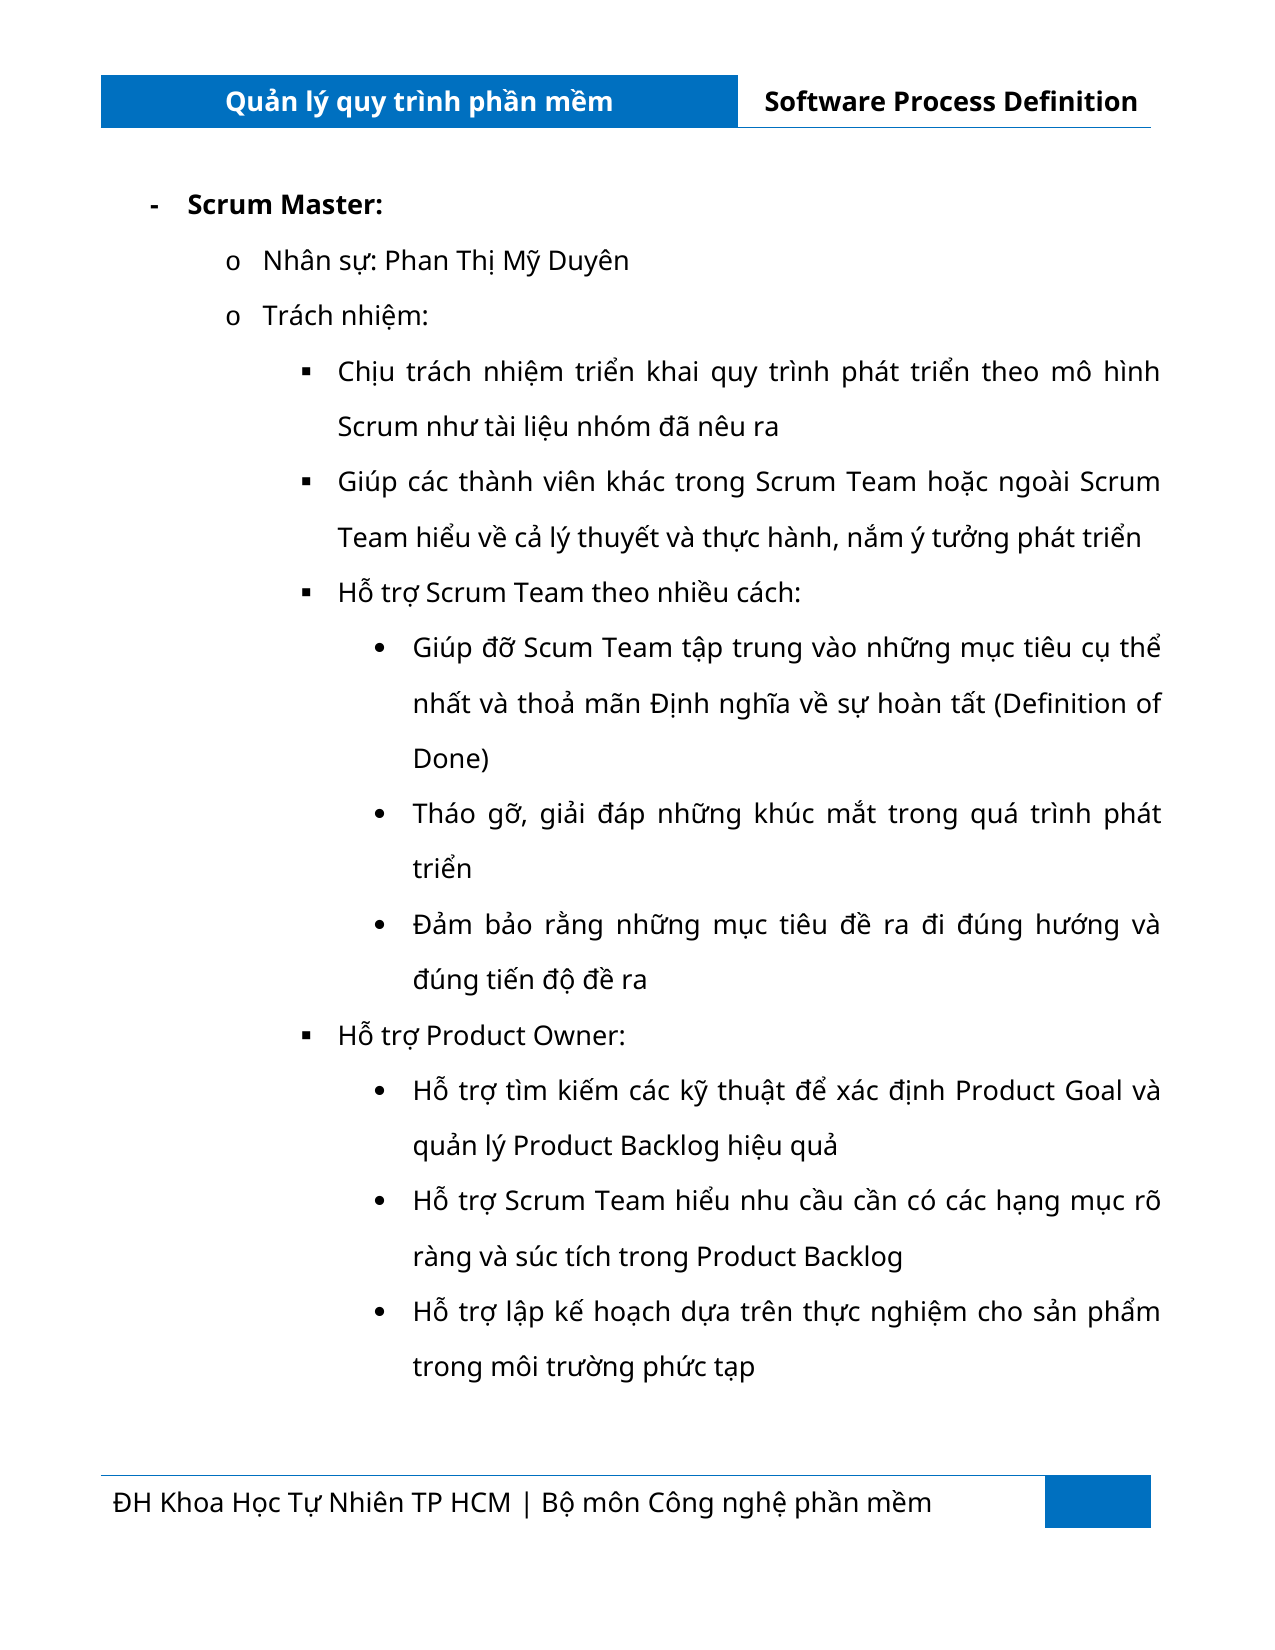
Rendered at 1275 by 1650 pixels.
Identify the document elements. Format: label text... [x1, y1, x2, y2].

list Đảm bảo rằng những mục tiêu đề ra đi đúng hướng và đúng tiến độ đề ra [375, 905, 1162, 997]
list Giúp các thành viên khác trong Scrum Team hoặc ngoài Scrum Team hiểu về cả lý thuyết và thực hành, nắm ý tưởng phát triển [300, 463, 1162, 555]
list Hỗ trợ Scrum Team theo nhiều cách: [300, 573, 1162, 610]
list Scrum Master: [150, 186, 1162, 222]
list Tháo gỡ, giải đáp những khúc mắt trong quá trình phát triển [375, 795, 1162, 887]
list Hỗ trợ Product Owner: [300, 1016, 1162, 1053]
list Hỗ trợ tìm kiếm các kỹ thuật để xác định Product Goal và quản lý Product Backlog hiệu quả [375, 1071, 1162, 1163]
list Nhân sự: Phan Thị Mỹ Duyên [225, 241, 1162, 278]
list Trách nhiệm: [225, 297, 1162, 334]
list Chịu trách nhiệm triển khai quy trình phát triển theo mô hình Scrum như tài liệu nhóm đã nêu ra [300, 352, 1162, 444]
list Hỗ trợ Scrum Team hiểu nhu cầu cần có các hạng mục rõ ràng và súc tích trong Product Backlog [375, 1182, 1162, 1274]
list Giúp đỡ Scum Team tập trung vào những mục tiêu cụ thể nhất và thoả mãn Định nghĩa về sự hoàn tất (Definition of Done) [375, 629, 1162, 776]
list Hỗ trợ lập kế hoạch dựa trên thực nghiệm cho sản phẩm trong môi trường phức tạp [375, 1292, 1162, 1385]
